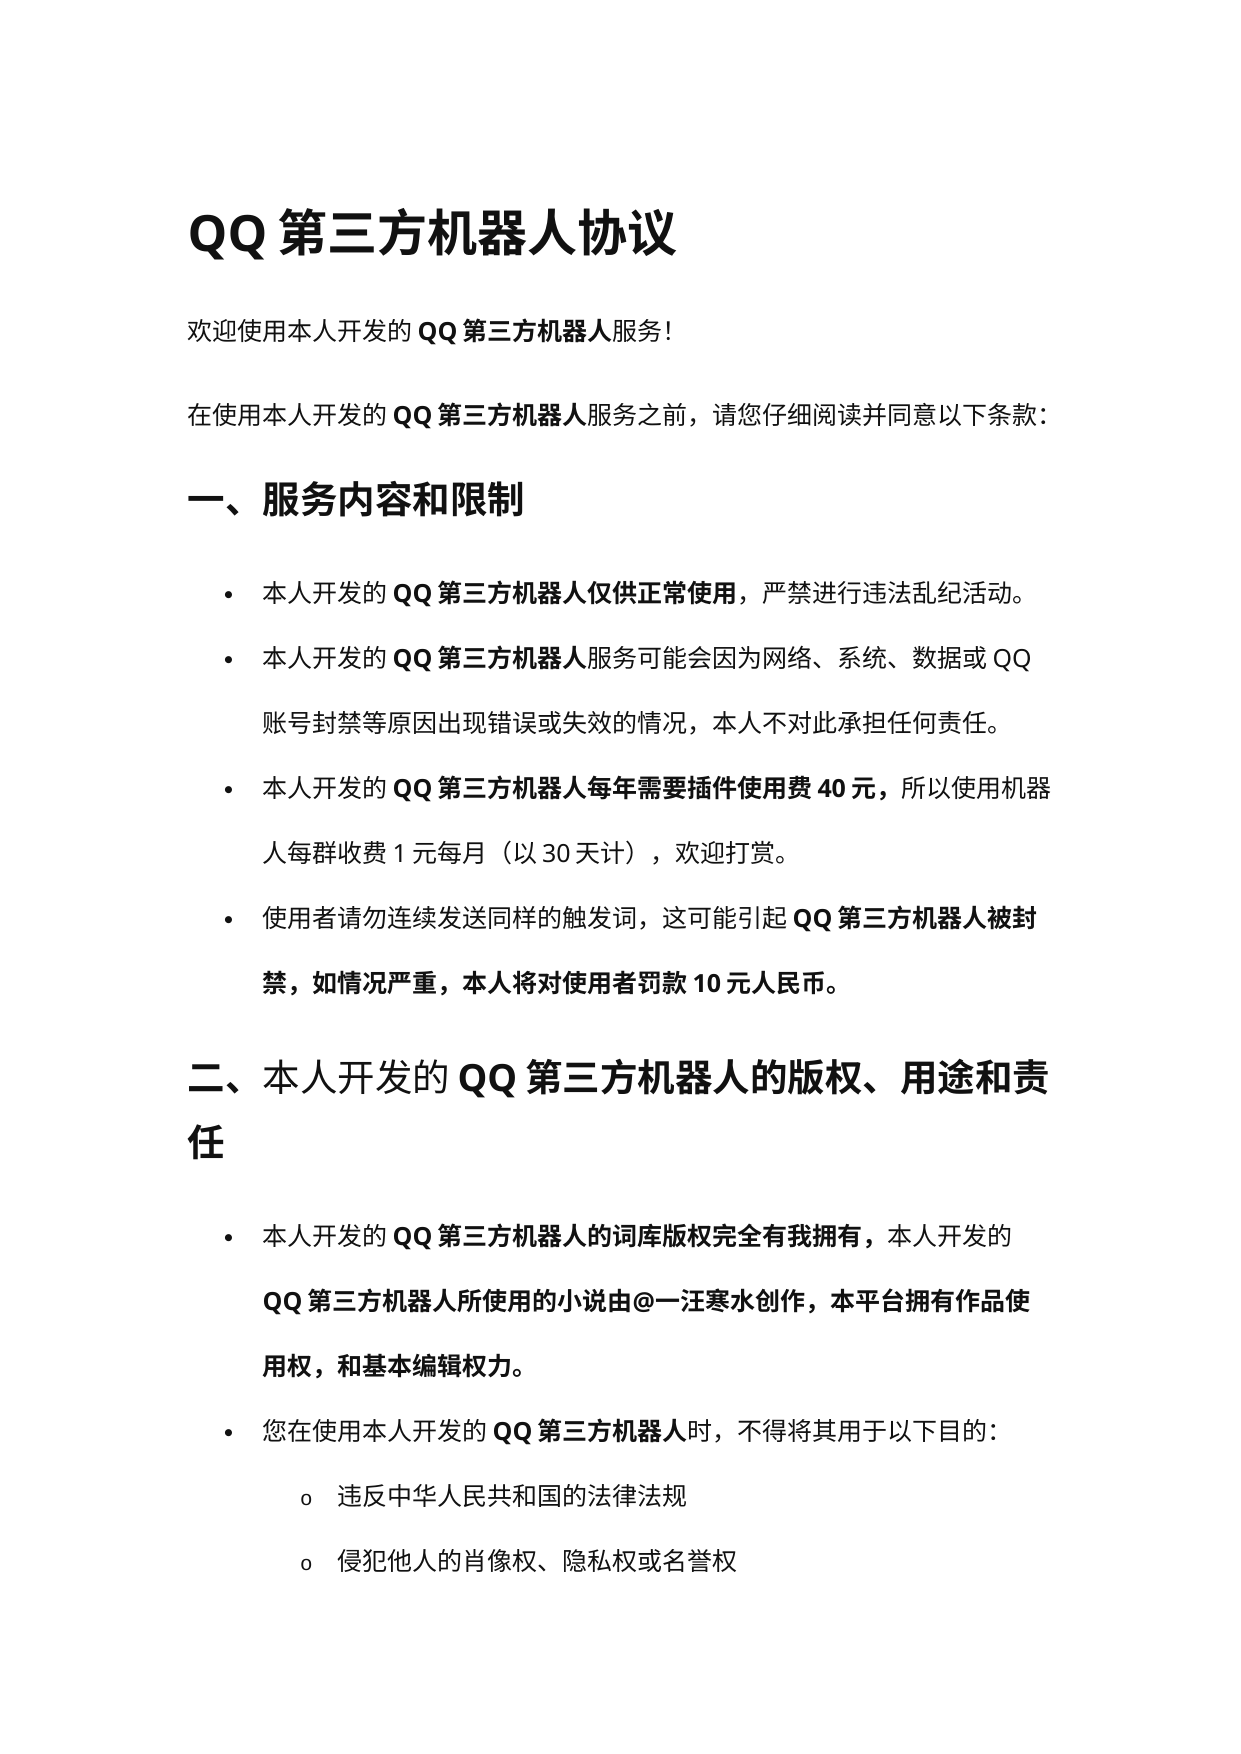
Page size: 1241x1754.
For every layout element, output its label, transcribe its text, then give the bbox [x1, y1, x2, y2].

list 您在使用本人开发的QQ第三方机器人时，不得将其用于以下目的： [225, 1397, 1053, 1462]
text 欢迎使用本人开发的QQ第三方机器人服务！ [187, 297, 1053, 362]
text 二、本人开发的QQ第三方机器人的版权、用途和责任 [187, 1043, 1053, 1173]
text 一、服务内容和限制 [187, 464, 1053, 529]
list 本人开发的QQ第三方机器人的词库版权完全有我拥有，本人开发的QQ第三方机器人所使用的小说由@一汪寒水创作，本平台拥有作品使用权，和基本编辑权力。 [225, 1202, 1053, 1397]
list 本人开发的QQ第三方机器人仅供正常使用，严禁进行违法乱纪活动。 [225, 559, 1053, 624]
list 违反中华人民共和国的法律法规 [300, 1462, 1053, 1527]
list 本人开发的QQ第三方机器人服务可能会因为网络、系统、数据或QQ账号封禁等原因出现错误或失效的情况，本人不对此承担任何责任。 [225, 624, 1053, 754]
list 本人开发的QQ第三方机器人每年需要插件使用费40元，所以使用机器人每群收费1元每月（以30天计），欢迎打赏。 [225, 754, 1053, 884]
list 使用者请勿连续发送同样的触发词，这可能引起QQ第三方机器人被封禁，如情况严重，本人将对使用者罚款10元人民币。 [225, 884, 1053, 1014]
list 侵犯他人的肖像权、隐私权或名誉权 [300, 1527, 1053, 1592]
text 在使用本人开发的QQ第三方机器人服务之前，请您仔细阅读并同意以下条款： [187, 381, 1053, 446]
text QQ第三方机器人协议 [187, 181, 1053, 278]
